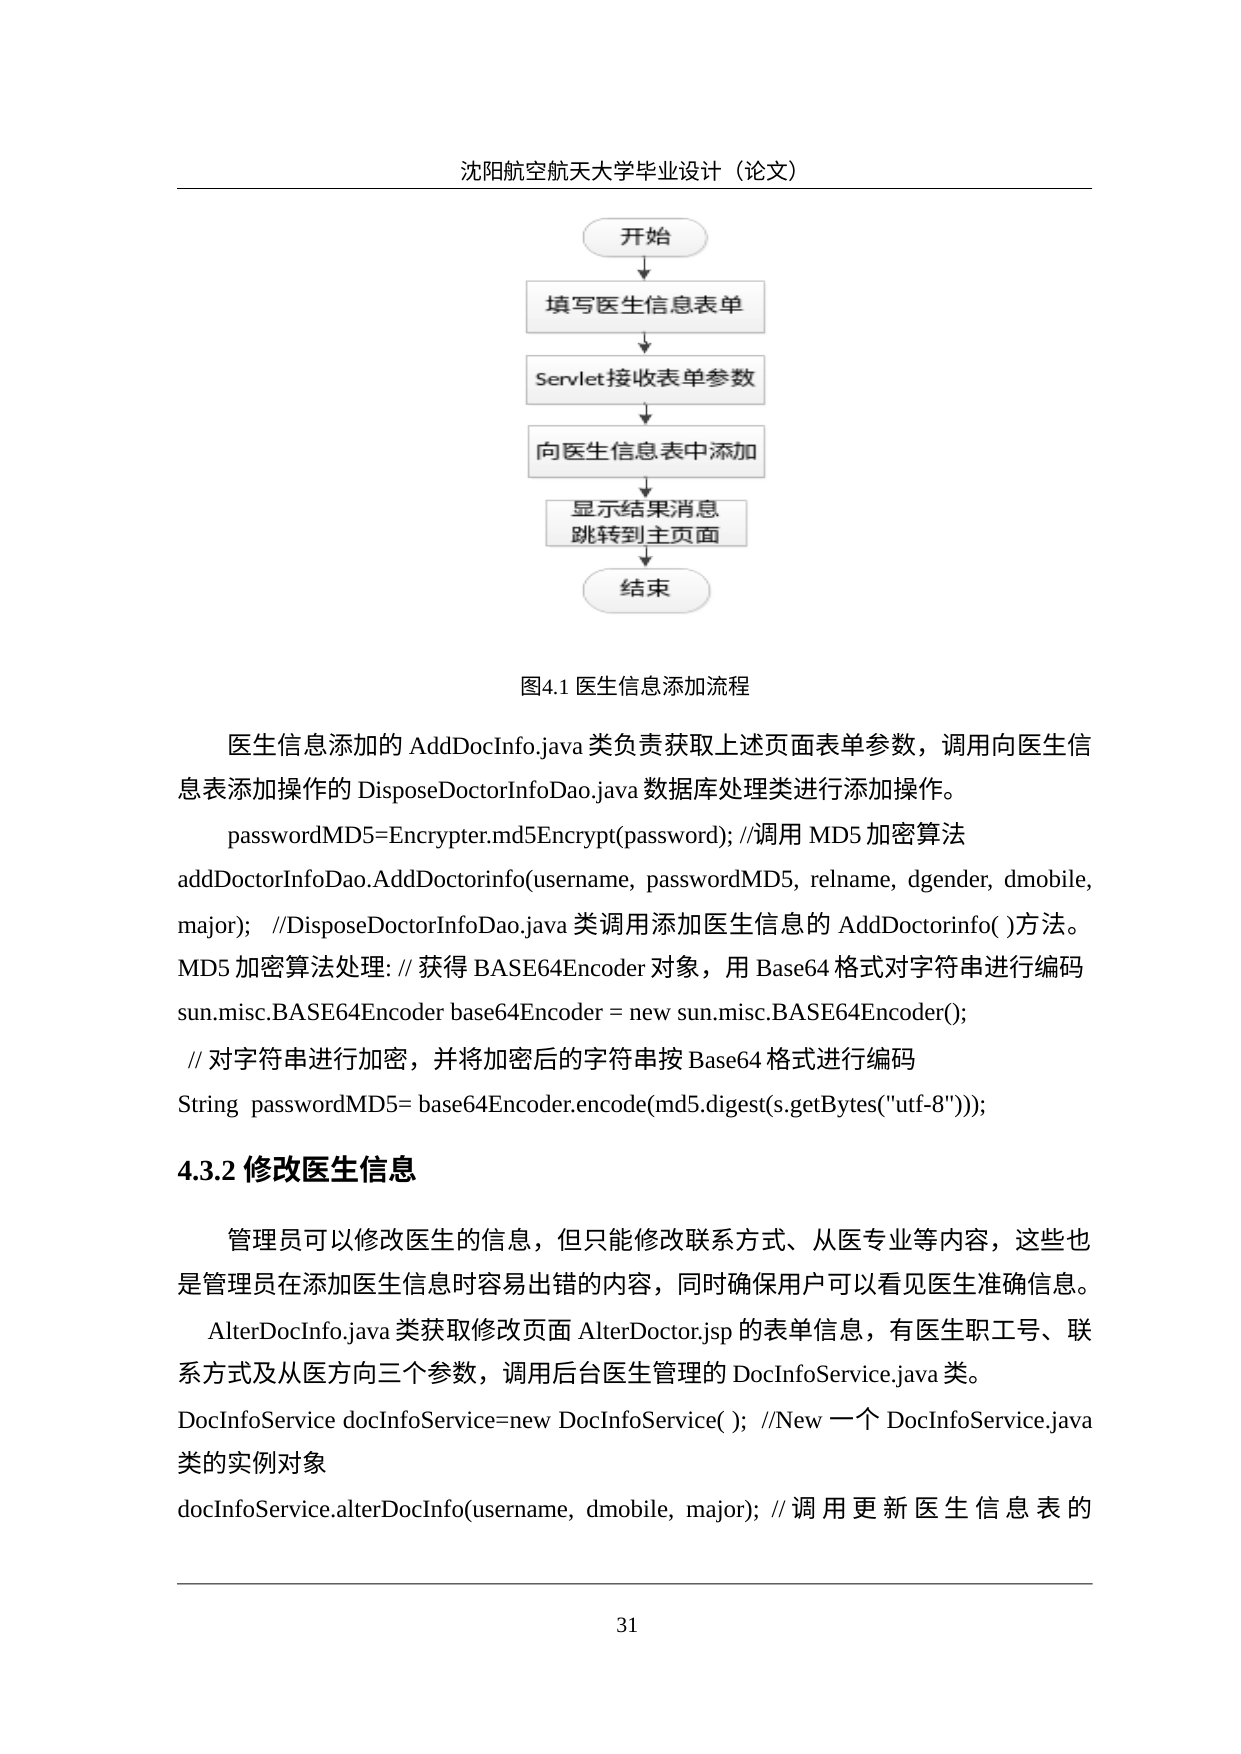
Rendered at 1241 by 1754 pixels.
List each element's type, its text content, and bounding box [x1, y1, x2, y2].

text passwordMD5=Encrypter.md5Encrypt(password); //调用MD5加密算法 [177, 811, 1092, 855]
text 医生信息添加流程 [177, 663, 1092, 706]
text AlterDocInfo.java类获取修改页面AlterDoctor.jsp的表单信息，有医生职工号、联系方式及从医方向三个参数，调用后台医生管理的DocInfoService.java类。 [177, 1307, 1092, 1394]
text 管理员可以修改医生的信息，但只能修改联系方式、从医专业等内容，这些也是管理员在添加医生信息时容易出错的内容，同时确保用户可以看见医生准确信息。 [177, 1217, 1092, 1304]
text addDoctorInfoDao.AddDoctorinfo(username, passwordMD5, relname, dgender, dmobile, major); //DisposeDoctorInfoDao.java类调用添加医生信息的AddDoctorinfo( )方法。 MD5加密算法处理: // 获得BASE64Encoder对象，用Base64格式对字符串进行编码 [177, 857, 1092, 988]
text String passwordMD5= base64Encoder.encode(md5.digest(s.getBytes("utf-8"))); [177, 1081, 1092, 1125]
text DocInfoService docInfoService=new DocInfoService( ); //New一个DocInfoService.java类的实例对象 [177, 1396, 1092, 1483]
text sun.misc.BASE64Encoder base64Encoder = new sun.misc.BASE64Encoder(); [177, 990, 1092, 1034]
text 修改医生信息 [177, 1147, 1092, 1189]
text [177, 1485, 1092, 1529]
text // 对字符串进行加密，并将加密后的字符串按Base64格式进行编码 [177, 1036, 1092, 1079]
text 医生信息添加的AddDocInfo.java类负责获取上述页面表单参数，调用向医生信息表添加操作的DisposeDoctorInfoDao.java数据库处理类进行添加操作。 [177, 722, 1092, 809]
